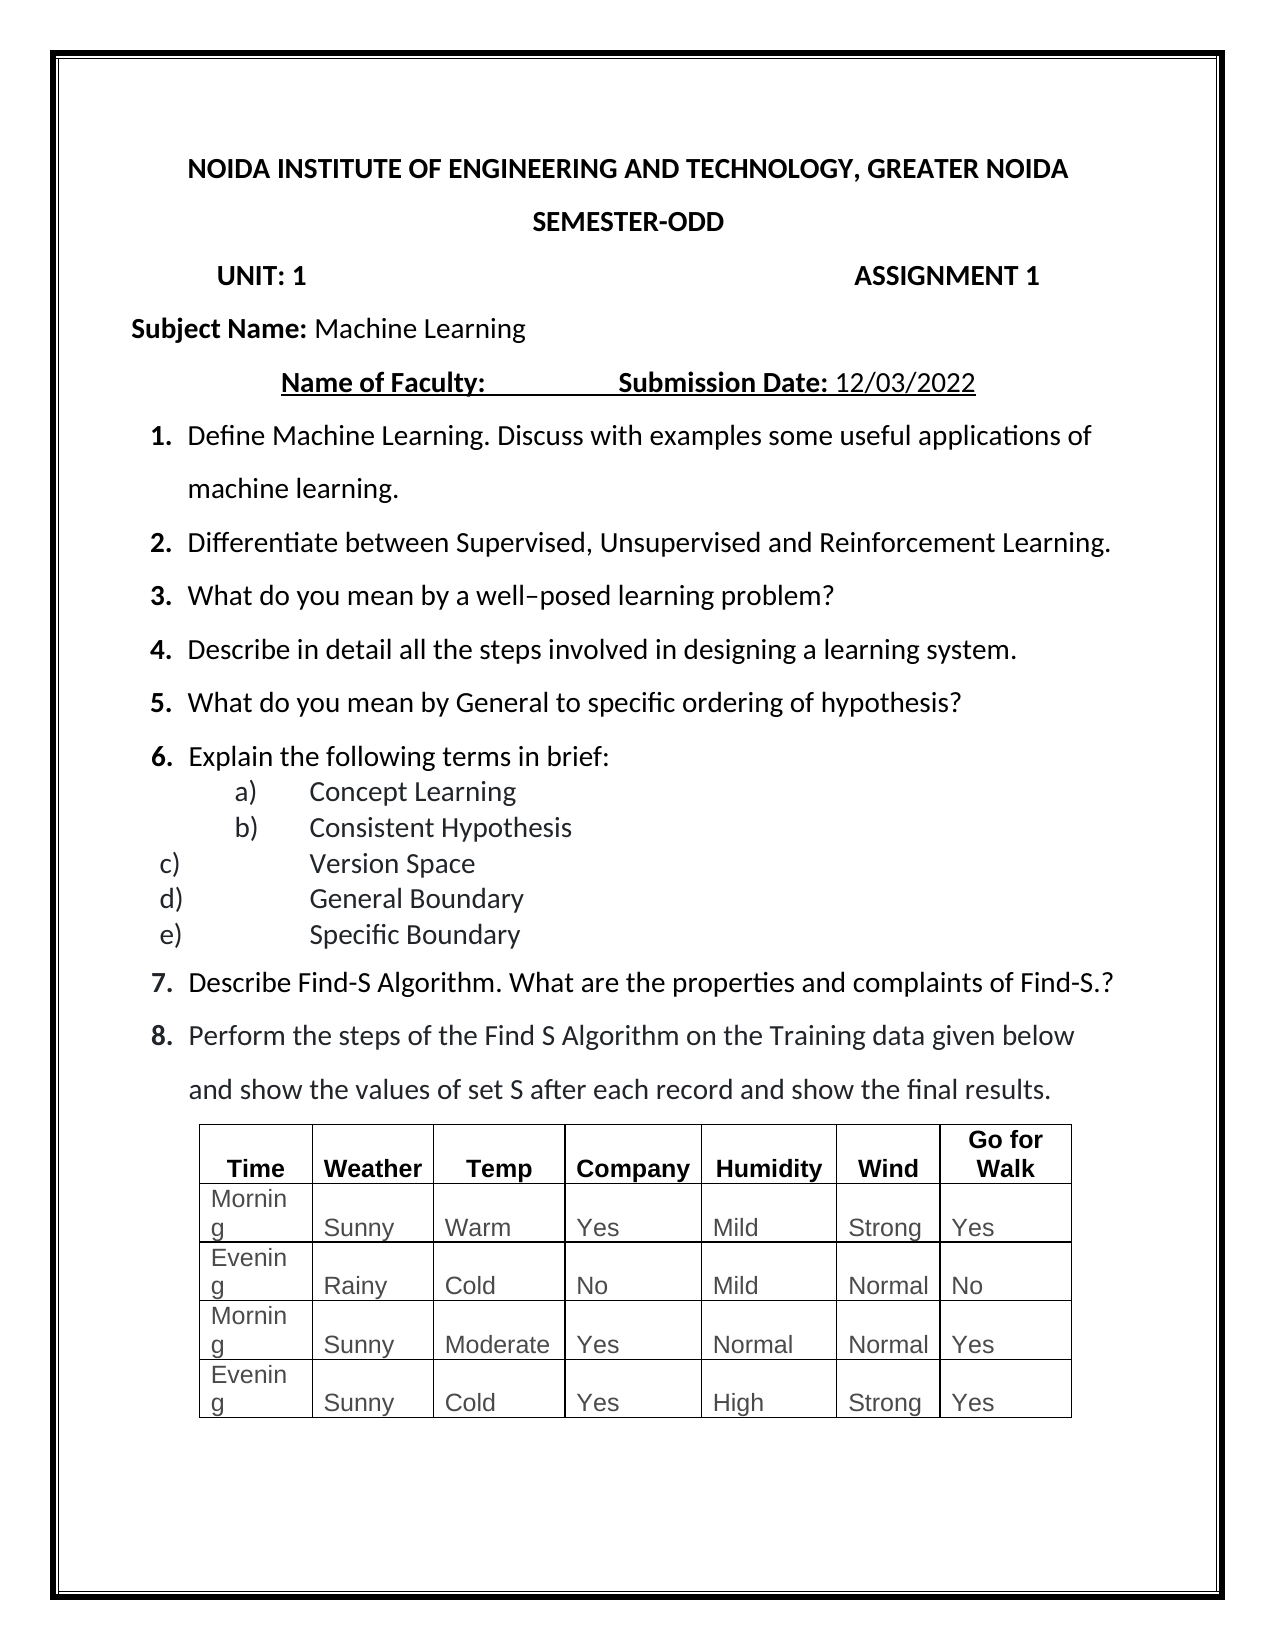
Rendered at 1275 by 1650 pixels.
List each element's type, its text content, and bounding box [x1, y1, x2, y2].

table_cell Strong [837, 1184, 939, 1241]
list What do you mean by a well–posed learning problem? [150, 577, 1125, 613]
table_cell Normal [837, 1243, 939, 1300]
table_header Time [200, 1125, 312, 1183]
text SEMESTER-ODD [131, 203, 1125, 239]
table_cell Rainy [313, 1243, 433, 1300]
list Describe Find-S Algorithm. What are the properties and complaints of Find-S.? [151, 964, 1125, 1000]
text NOIDA INSTITUTE OF ENGINEERING AND TECHNOLOGY, GREATER NOIDA [131, 150, 1125, 186]
table_cell No [941, 1243, 1071, 1300]
table_cell Yes [941, 1360, 1071, 1417]
list Describe in detail all the steps involved in designing a learning system. [150, 631, 1125, 667]
table_header Humidity [702, 1125, 836, 1183]
list Specific Boundary [94, 916, 1125, 952]
table_cell Mild [702, 1243, 836, 1300]
table_header Wind [837, 1125, 939, 1183]
table_cell Cold [434, 1243, 564, 1300]
table_header Temp [434, 1125, 564, 1183]
table_cell No [566, 1243, 701, 1300]
table_cell Mild [702, 1184, 836, 1241]
list Version Space [94, 845, 1125, 880]
table_cell Yes [566, 1360, 701, 1417]
list General Boundary [94, 880, 1125, 916]
table_cell Yes [566, 1184, 701, 1241]
table_cell Morning [200, 1301, 312, 1358]
table_cell Warm [434, 1184, 564, 1241]
table_cell Yes [941, 1301, 1071, 1358]
table_header Company [566, 1125, 701, 1183]
text Subject Name: Machine Learning [131, 310, 1125, 346]
table_cell Normal [837, 1301, 939, 1358]
table_header Weather [313, 1125, 433, 1183]
table_cell Yes [566, 1301, 701, 1358]
table_cell Evening [200, 1360, 312, 1417]
table_cell Strong [837, 1360, 939, 1417]
table_cell Normal [702, 1301, 836, 1358]
table_cell Cold [434, 1360, 564, 1417]
table_cell Sunny [313, 1360, 433, 1417]
table_header Go for Walk [941, 1125, 1071, 1183]
text UNIT: 1 ASSIGNMENT 1 [131, 257, 1125, 292]
list Define Machine Learning. Discuss with examples some useful applications of machine learning. [150, 417, 1125, 506]
table_cell Sunny [313, 1301, 433, 1358]
table_cell High [702, 1360, 836, 1417]
list Explain the following terms in brief: [151, 738, 1125, 773]
list What do you mean by General to specific ordering of hypothesis? [150, 684, 1125, 720]
table_cell Morning [200, 1184, 312, 1241]
list Differentiate between Supervised, Unsupervised and Reinforcement Learning. [150, 524, 1125, 560]
table_cell Yes [941, 1184, 1071, 1241]
table_cell Moderate [434, 1301, 564, 1358]
table_cell Sunny [313, 1184, 433, 1241]
text Name of Faculty: Submission Date: 12/03/2022 [131, 364, 1125, 399]
list Consistent Hypothesis [225, 809, 1125, 845]
list Perform the steps of the Find S Algorithm on the Training data given below and show the values of set S after each record and show the final results. [151, 1017, 1125, 1107]
list Concept Learning [225, 773, 1125, 809]
table_cell Evening [200, 1243, 312, 1300]
